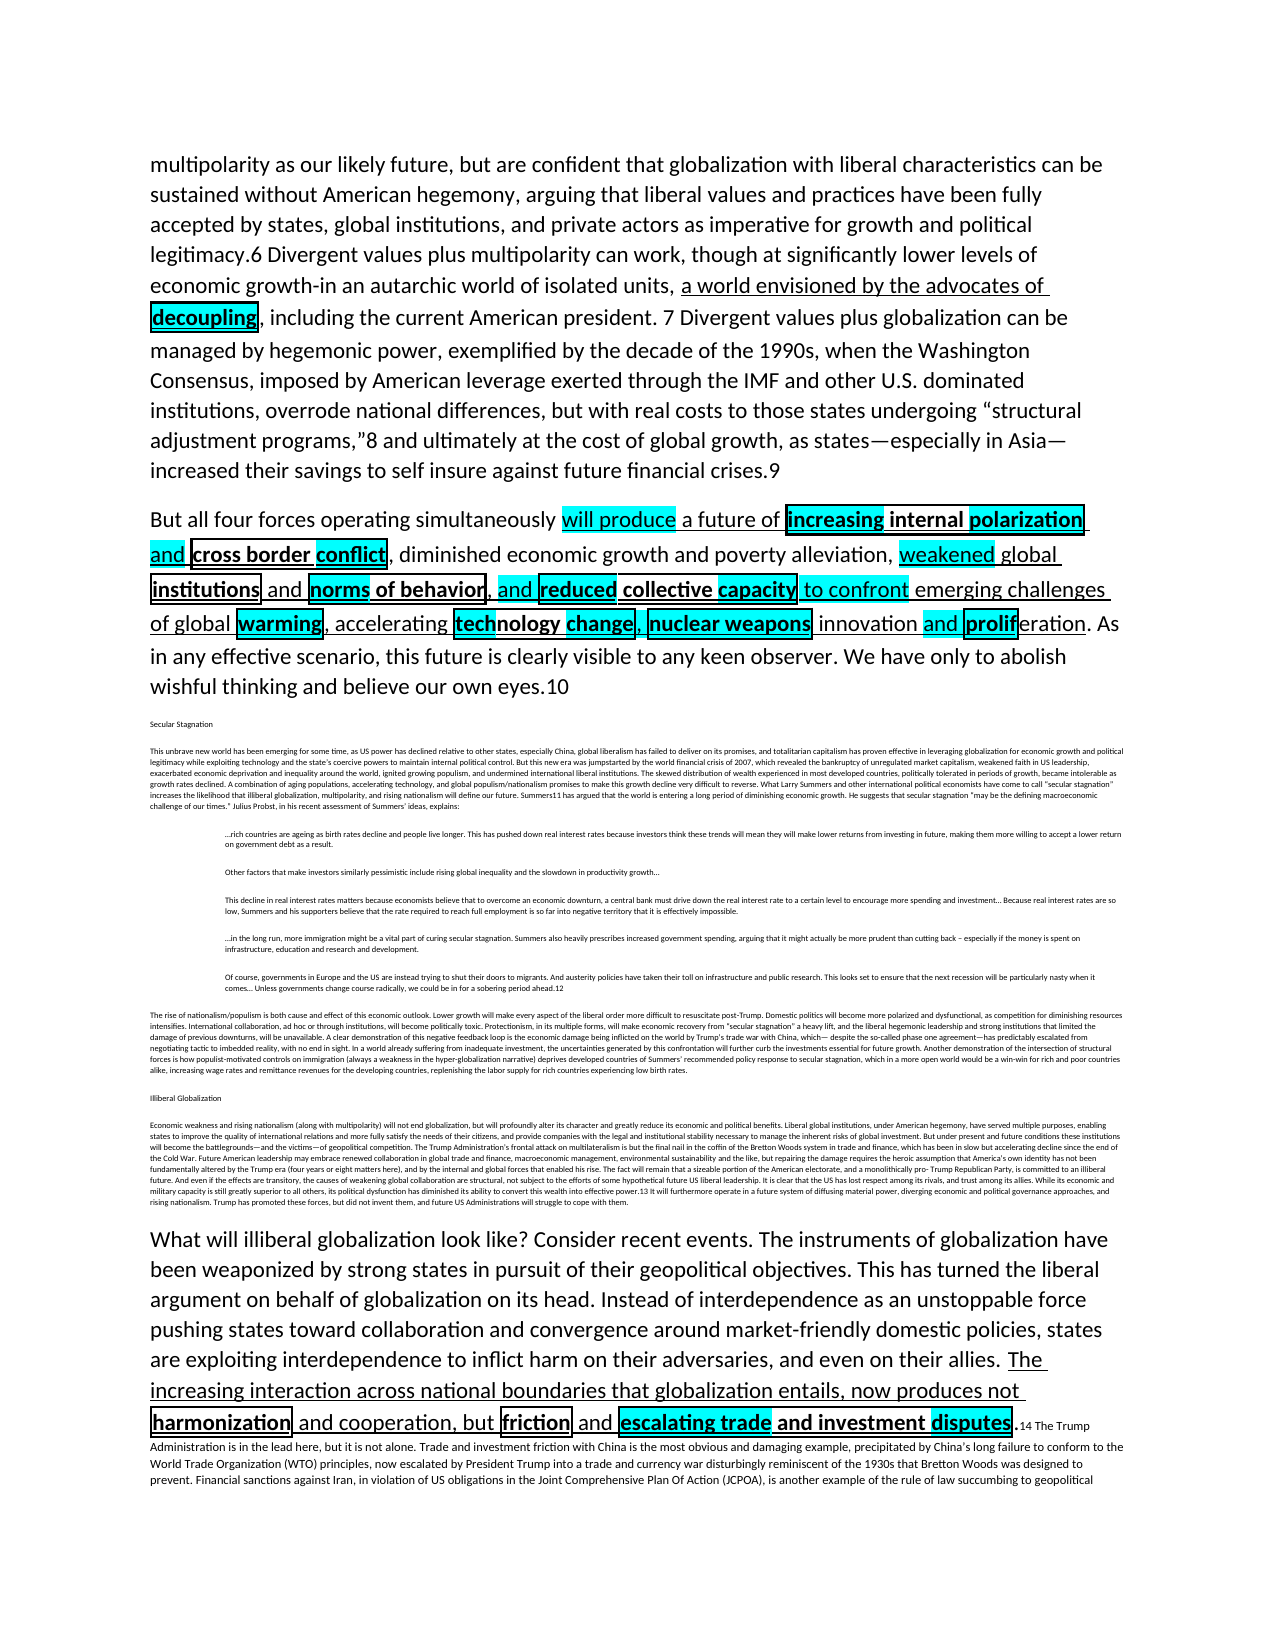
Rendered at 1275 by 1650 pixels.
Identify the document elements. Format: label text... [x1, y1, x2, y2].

text …rich countries are ageing as birth rates decline and people live longer. This has pushed down real interest rates because investors think these trends will mean they will make lower returns from investing in future, making them more willing to accept a lower return on government debt as a result. [225, 829, 1125, 850]
text But all four forces operating simultaneously will produce a future of increasing internal polarization and cross border conflict, diminished economic growth and poverty alleviation, weakened global institutions and norms of behavior, and reduced collective capacity to confront emerging challenges of global warming, accelerating technology change, nuclear weapons innovation and proliferation. As in any effective scenario, this future is clearly visible to any keen observer. We have only to abolish wishful thinking and believe our own eyes.10 [150, 503, 1125, 700]
text …in the long run, more immigration might be a vital part of curing secular stagnation. Summers also heavily prescribes increased government spending, arguing that it might actually be more prudent than cutting back – especially if the money is spent on infrastructure, education and research and development. [225, 933, 1125, 955]
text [150, 150, 1125, 484]
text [150, 1225, 1125, 1488]
